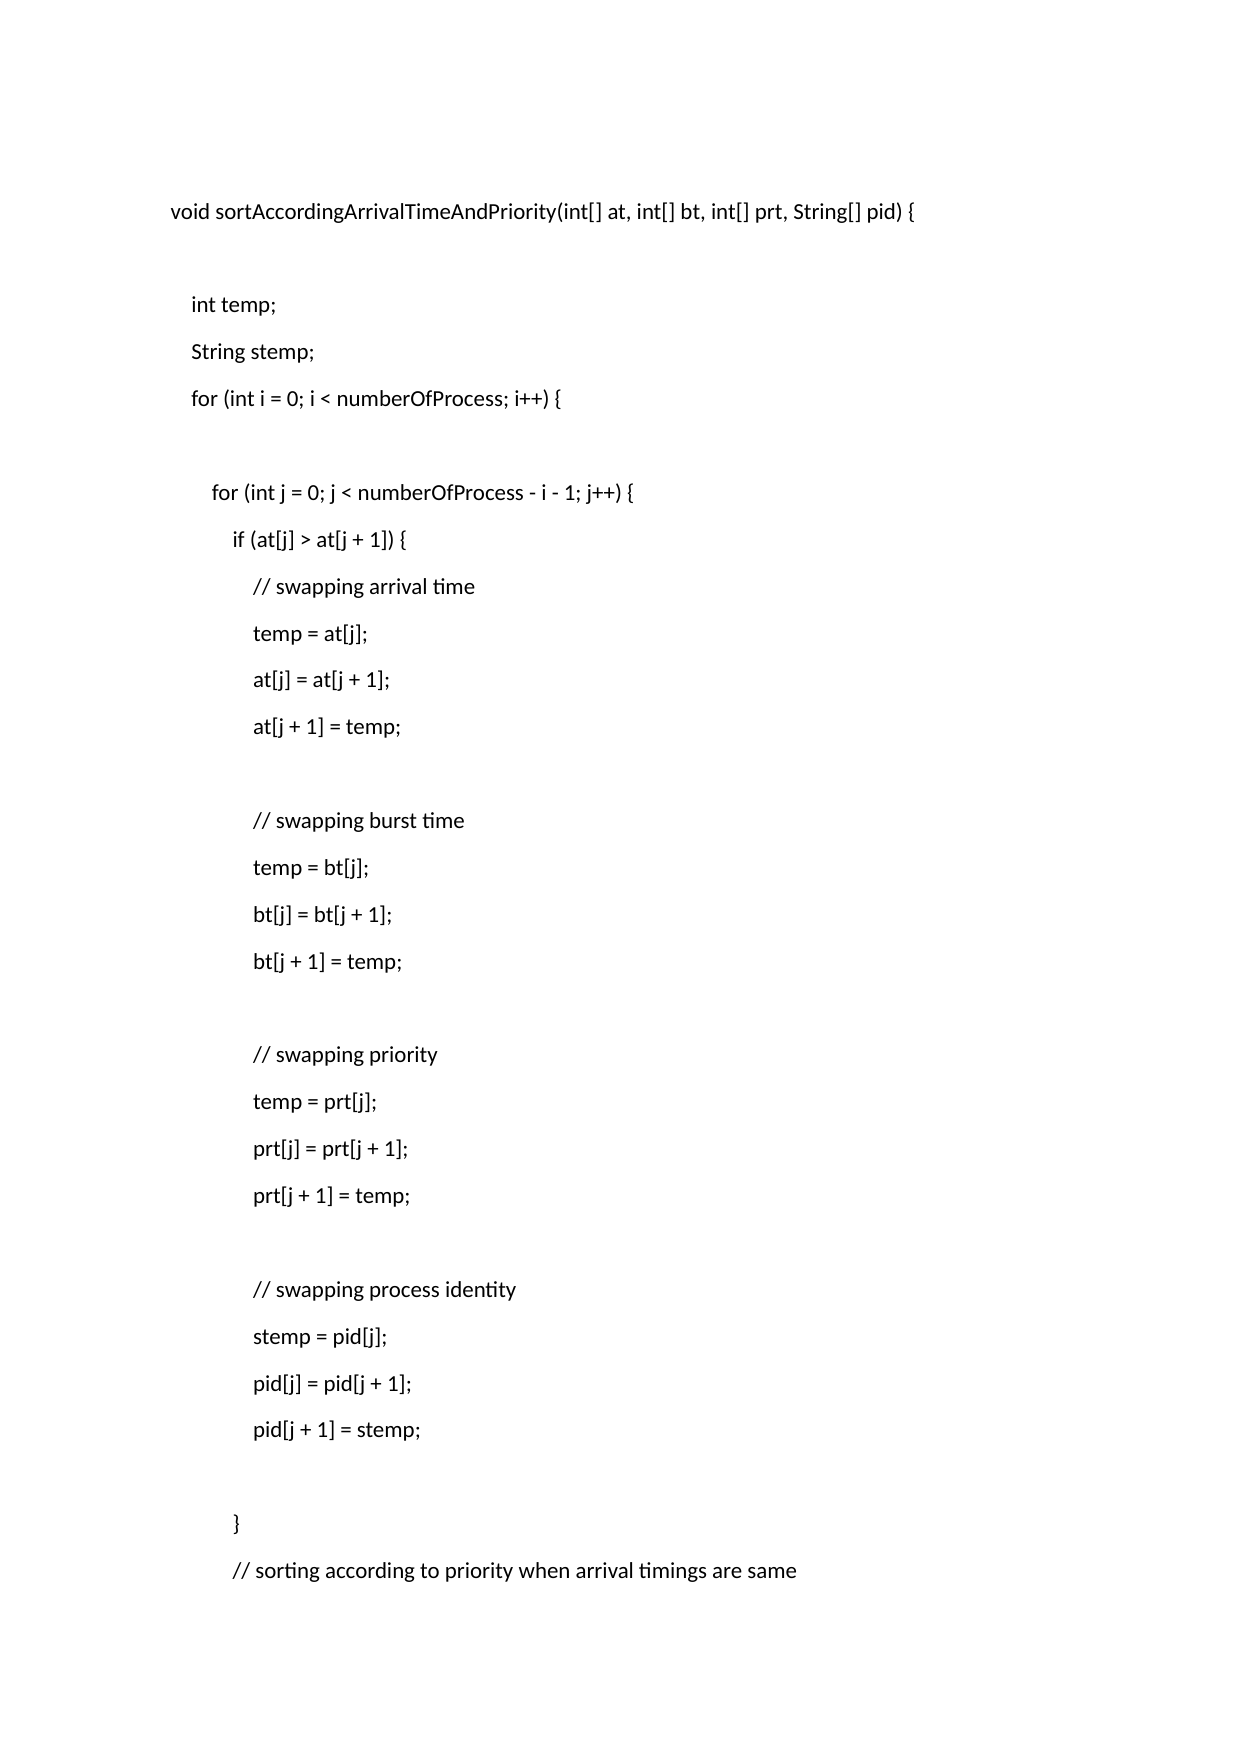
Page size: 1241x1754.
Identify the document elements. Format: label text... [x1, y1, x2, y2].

text temp = at[j]; [150, 619, 1090, 647]
text // swapping burst time [150, 806, 1090, 834]
text for (int i = 0; i < numberOfProcess; i++) { [150, 384, 1090, 412]
text if (at[j] > at[j + 1]) { [150, 525, 1090, 553]
text pid[j + 1] = stemp; [150, 1416, 1090, 1444]
text temp = prt[j]; [150, 1087, 1090, 1116]
text temp = bt[j]; [150, 853, 1090, 881]
text // swapping arrival time [150, 572, 1090, 600]
text } [150, 1509, 1090, 1537]
text String stemp; [150, 337, 1090, 366]
text prt[j + 1] = temp; [150, 1181, 1090, 1209]
text void sortAccordingArrivalTimeAndPriority(int[] at, int[] bt, int[] prt, String[] pid) { [150, 197, 1090, 225]
text for (int j = 0; j < numberOfProcess - i - 1; j++) { [150, 478, 1090, 506]
text pid[j] = pid[j + 1]; [150, 1369, 1090, 1397]
text at[j] = at[j + 1]; [150, 666, 1090, 694]
text bt[j + 1] = temp; [150, 947, 1090, 975]
text // swapping priority [150, 1041, 1090, 1069]
text // sorting according to priority when arrival timings are same [150, 1556, 1090, 1584]
text bt[j] = bt[j + 1]; [150, 900, 1090, 928]
text at[j + 1] = temp; [150, 712, 1090, 741]
text // swapping process identity [150, 1275, 1090, 1303]
text int temp; [150, 291, 1090, 319]
text prt[j] = prt[j + 1]; [150, 1134, 1090, 1162]
text stemp = pid[j]; [150, 1322, 1090, 1350]
